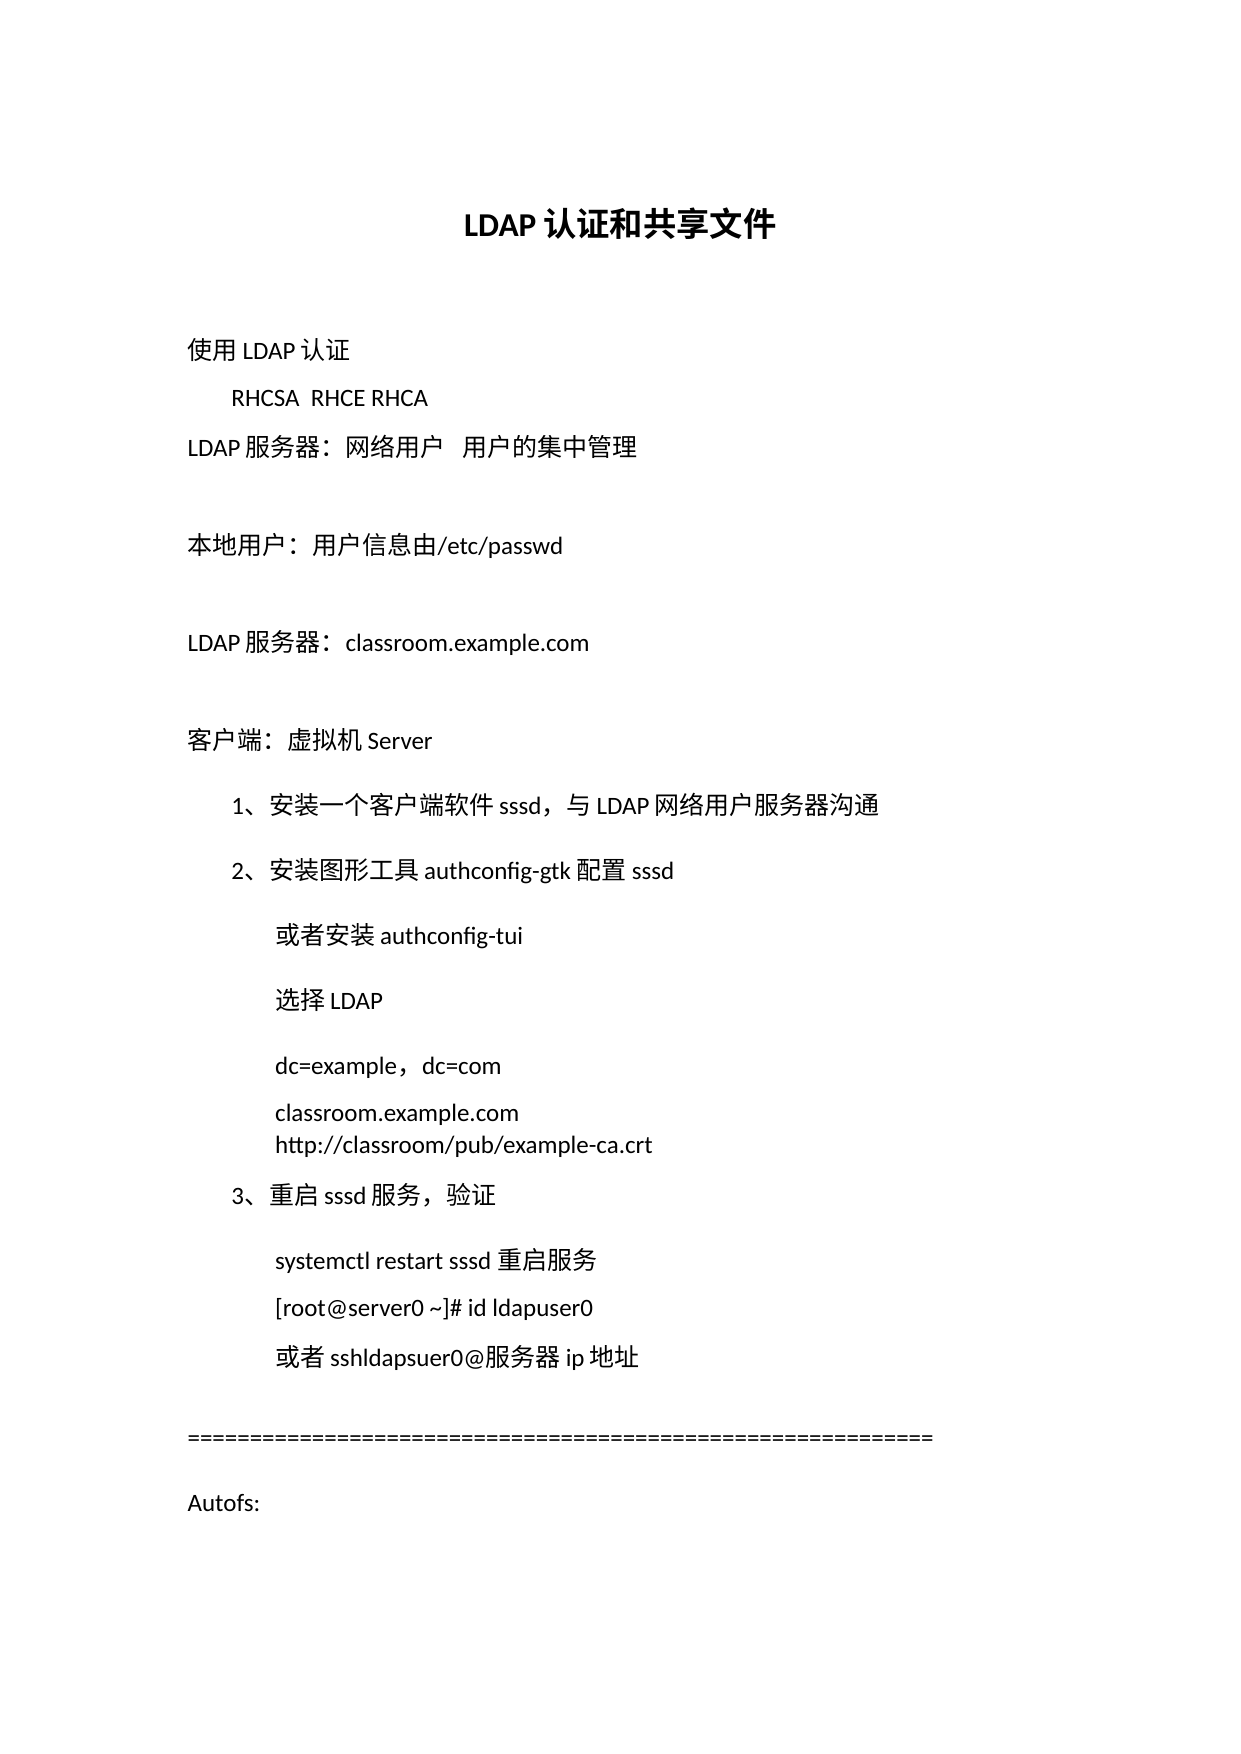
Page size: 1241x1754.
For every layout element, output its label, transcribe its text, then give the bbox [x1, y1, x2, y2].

text LDAP服务器：classroom.example.com [187, 608, 1053, 673]
text systemctl restart sssd 重启服务 [187, 1226, 1053, 1291]
text RHCSA RHCE RHCA [187, 381, 1053, 413]
text [root@server0 ~]# id ldapuser0 [187, 1291, 1053, 1323]
text 使用LDAP认证 [187, 316, 1053, 381]
text http://classroom/pub/example-ca.crt [187, 1128, 1053, 1161]
text 或者安装authconfig-tui [231, 901, 1053, 966]
text 2、安装图形工具authconfig-gtk 配置sssd [187, 836, 1053, 901]
text 1、安装一个客户端软件sssd，与LDAP网络用户服务器沟通 [187, 771, 1053, 836]
text classroom.example.com [187, 1096, 1053, 1128]
text 3、重启sssd服务，验证 [187, 1161, 1053, 1226]
text dc=example，dc=com [187, 1031, 1053, 1096]
text ============================================================ [187, 1421, 1053, 1453]
text 客户端：虚拟机Server [187, 706, 1053, 771]
text 本地用户：用户信息由/etc/passwd [187, 511, 1053, 576]
text LDAP服务器：网络用户 用户的集中管理 [187, 413, 1053, 478]
text Autofs: [187, 1486, 1053, 1518]
text 或者sshldapsuer0@服务器ip地址 [231, 1323, 1053, 1388]
subtitle LDAP认证和共享文件 [187, 189, 1053, 254]
text 选择LDAP [187, 966, 1053, 1031]
